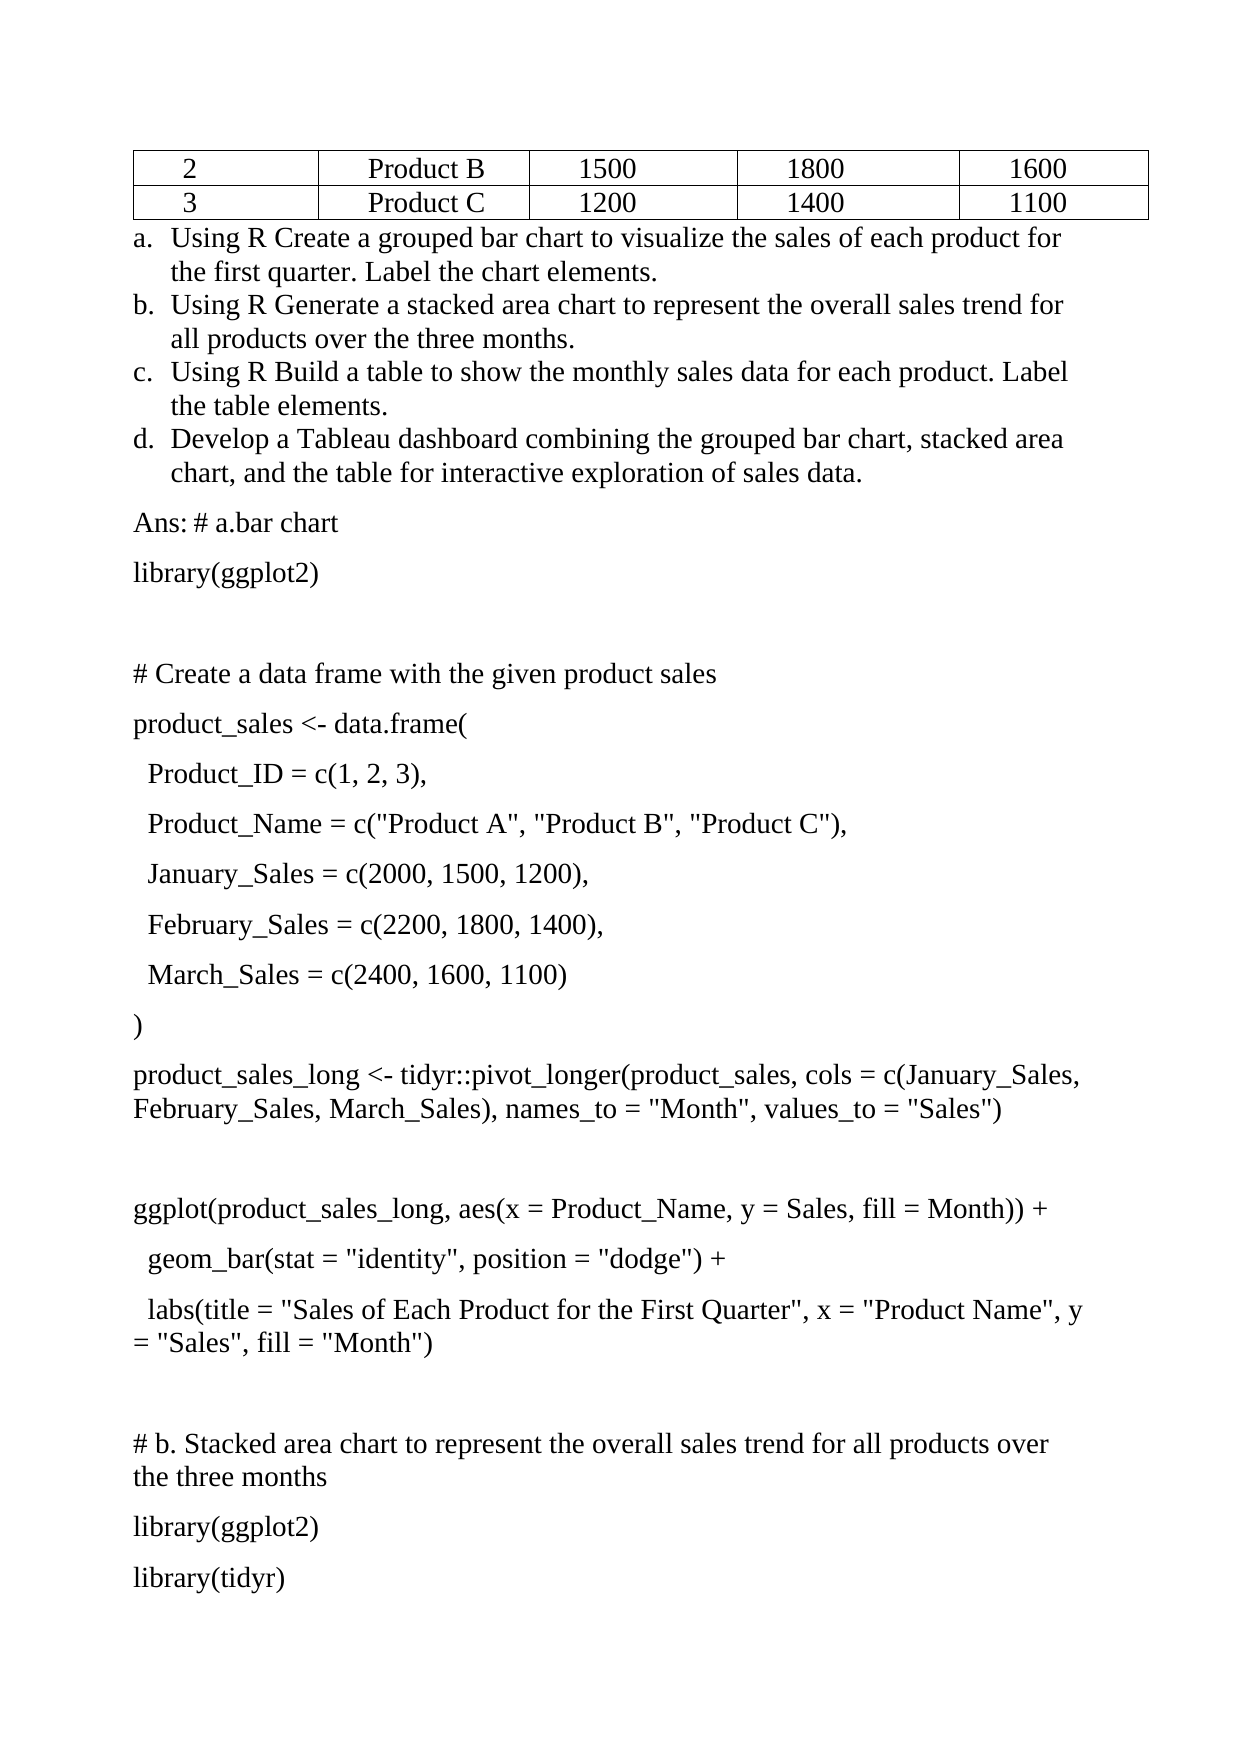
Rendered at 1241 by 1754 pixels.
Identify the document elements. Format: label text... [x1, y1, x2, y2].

text geom_bar(stat = "identity", position = "dodge") + [133, 1242, 1090, 1275]
text library(tidyr) [133, 1560, 1090, 1593]
table_cell 1200 [530, 186, 737, 219]
table_cell 3 [134, 186, 318, 219]
list Using R Generate a stacked area chart to represent the overall sales trend for all products over the three months. [133, 287, 1090, 354]
list Using R Create a grouped bar chart to visualize the sales of each product for the first quarter. Label the chart elements. [133, 220, 1090, 287]
text library(ggplot2) [133, 1509, 1090, 1543]
text library(ggplot2) [133, 555, 1090, 589]
text # Create a data frame with the given product sales [133, 656, 1090, 689]
text labs(title = "Sales of Each Product for the First Quarter", x = "Product Name", y = "Sales", fill = "Month") [133, 1292, 1090, 1359]
text March_Sales = c(2400, 1600, 1100) [133, 957, 1090, 991]
text product_sales_long <- tidyr::pivot_longer(product_sales, cols = c(January_Sales, February_Sales, March_Sales), names_to = "Month", values_to = "Sales") [133, 1057, 1090, 1124]
text Product_ID = c(1, 2, 3), [133, 756, 1090, 790]
table_cell 1600 [960, 151, 1148, 184]
text ) [133, 1007, 1090, 1041]
text Ans: # a.bar chart [133, 505, 1090, 539]
table_cell Product C [319, 186, 529, 219]
text # b. Stacked area chart to represent the overall sales trend for all products over the three months [133, 1426, 1090, 1493]
list Develop a Tableau dashboard combining the grouped bar chart, stacked area chart, and the table for interactive exploration of sales data. [133, 421, 1090, 488]
text February_Sales = c(2200, 1800, 1400), [133, 907, 1090, 940]
table_cell Product B [319, 151, 529, 184]
table_cell 1100 [960, 186, 1148, 219]
table_cell 1500 [530, 151, 737, 184]
text Product_Name = c("Product A", "Product B", "Product C"), [133, 806, 1090, 840]
table_cell 1800 [738, 151, 959, 184]
text product_sales <- data.frame( [133, 706, 1090, 739]
text January_Sales = c(2000, 1500, 1200), [133, 857, 1090, 890]
table_cell 2 [134, 151, 318, 184]
table_cell 1400 [738, 186, 959, 219]
text ggplot(product_sales_long, aes(x = Product_Name, y = Sales, fill = Month)) + [133, 1191, 1090, 1225]
list Using R Build a table to show the monthly sales data for each product. Label the table elements. [133, 354, 1090, 421]
